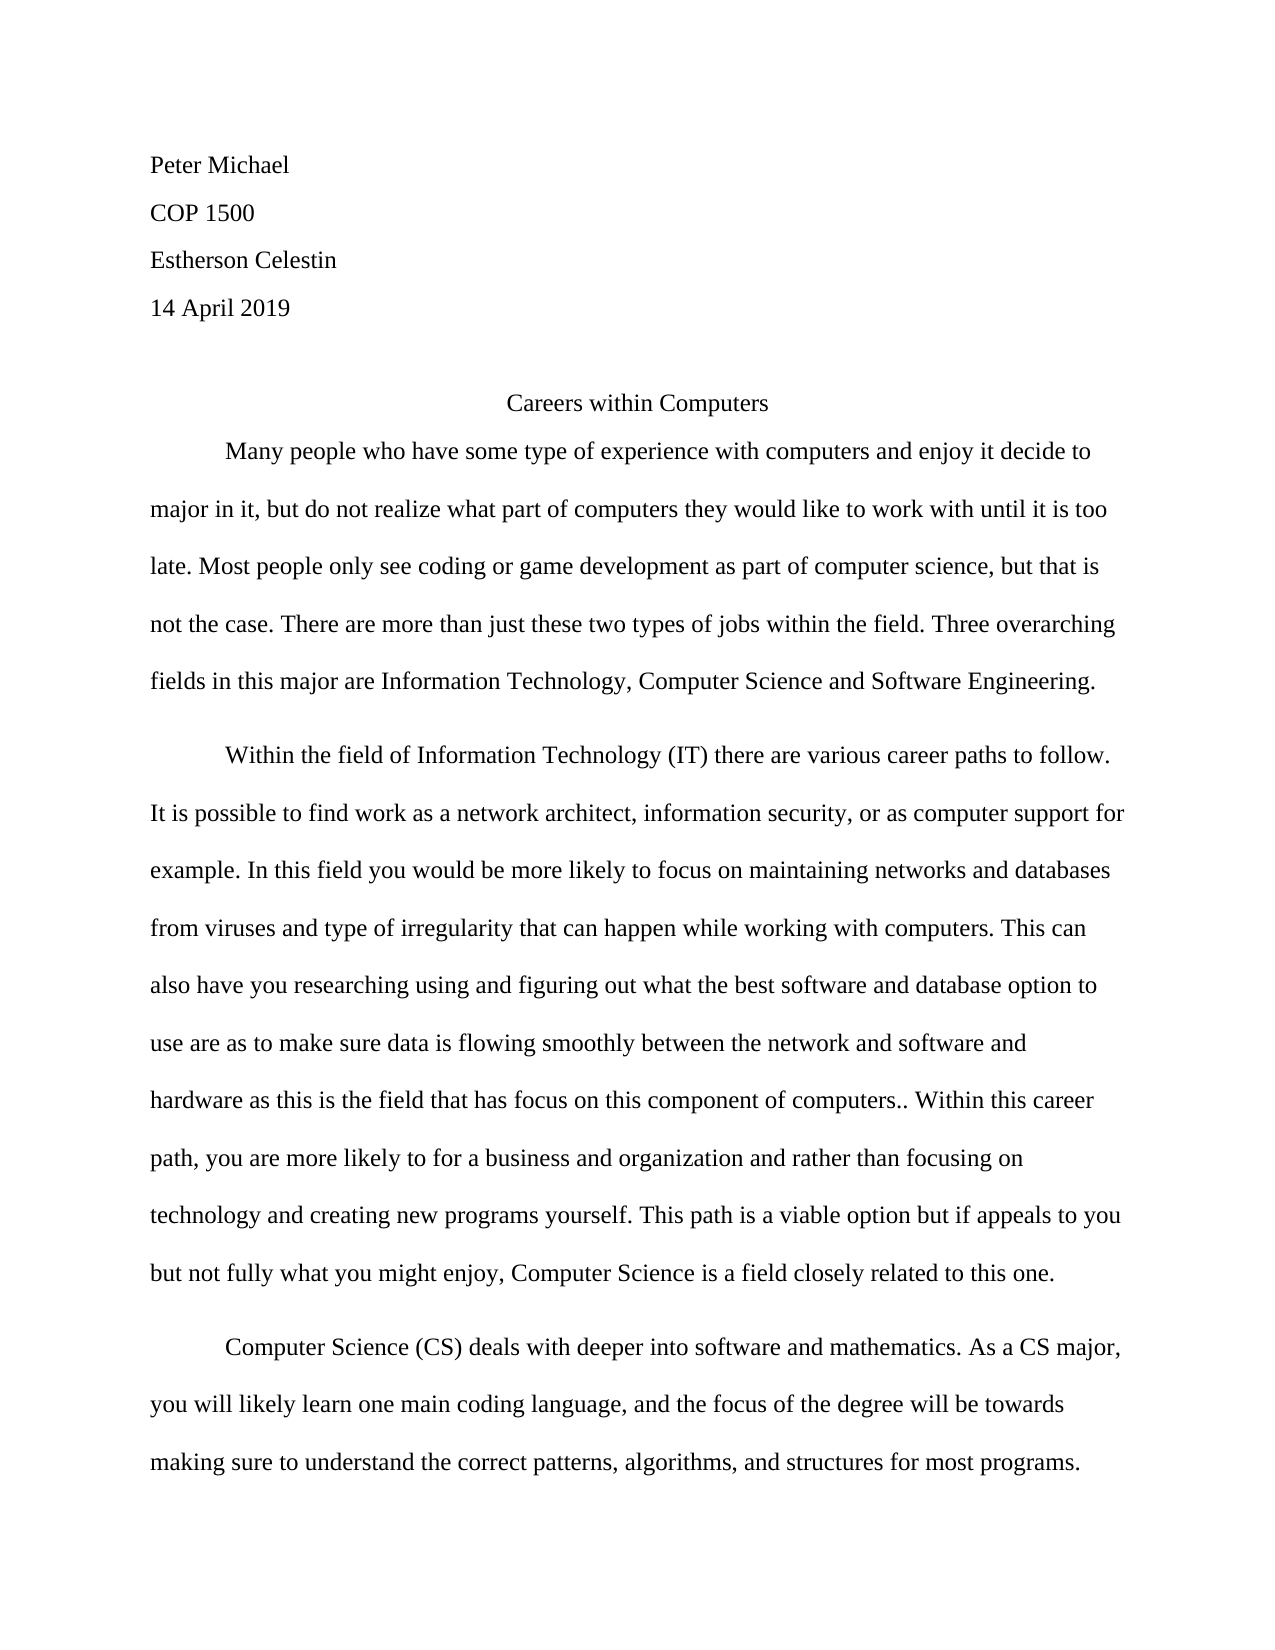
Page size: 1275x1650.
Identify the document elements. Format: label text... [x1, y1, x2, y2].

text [150, 1332, 1125, 1476]
text Estherson Celestin [150, 245, 1125, 274]
text Peter Michael [150, 150, 1125, 179]
text Careers within Computers [150, 388, 1125, 417]
text Many people who have some type of experience with computers and enjoy it decide to major in it, but do not realize what part of computers they would like to work with until it is too late. Most people only see coding or game development as part of computer science, but that is not the case. There are more than just these two types of jobs within the field. Three overarching fields in this major are Information Technology, Computer Science and Software Engineering. [150, 436, 1125, 695]
text COP 1500 [150, 198, 1125, 226]
text Within the field of Information Technology (IT) there are various career paths to follow. It is possible to find work as a network architect, information security, or as computer support for example. In this field you would be more likely to focus on maintaining networks and databases from viruses and type of irregularity that can happen while working with computers. This can also have you researching using and figuring out what the best software and database option to use are as to make sure data is flowing smoothly between the network and software and hardware as this is the field that has focus on this component of computers.. Within this career path, you are more likely to for a business and organization and rather than focusing on technology and creating new programs yourself. This path is a viable option but if appeals to you but not fully what you might enjoy, Computer Science is a field closely related to this one. [150, 740, 1125, 1287]
text 14 April 2019 [150, 293, 1125, 322]
